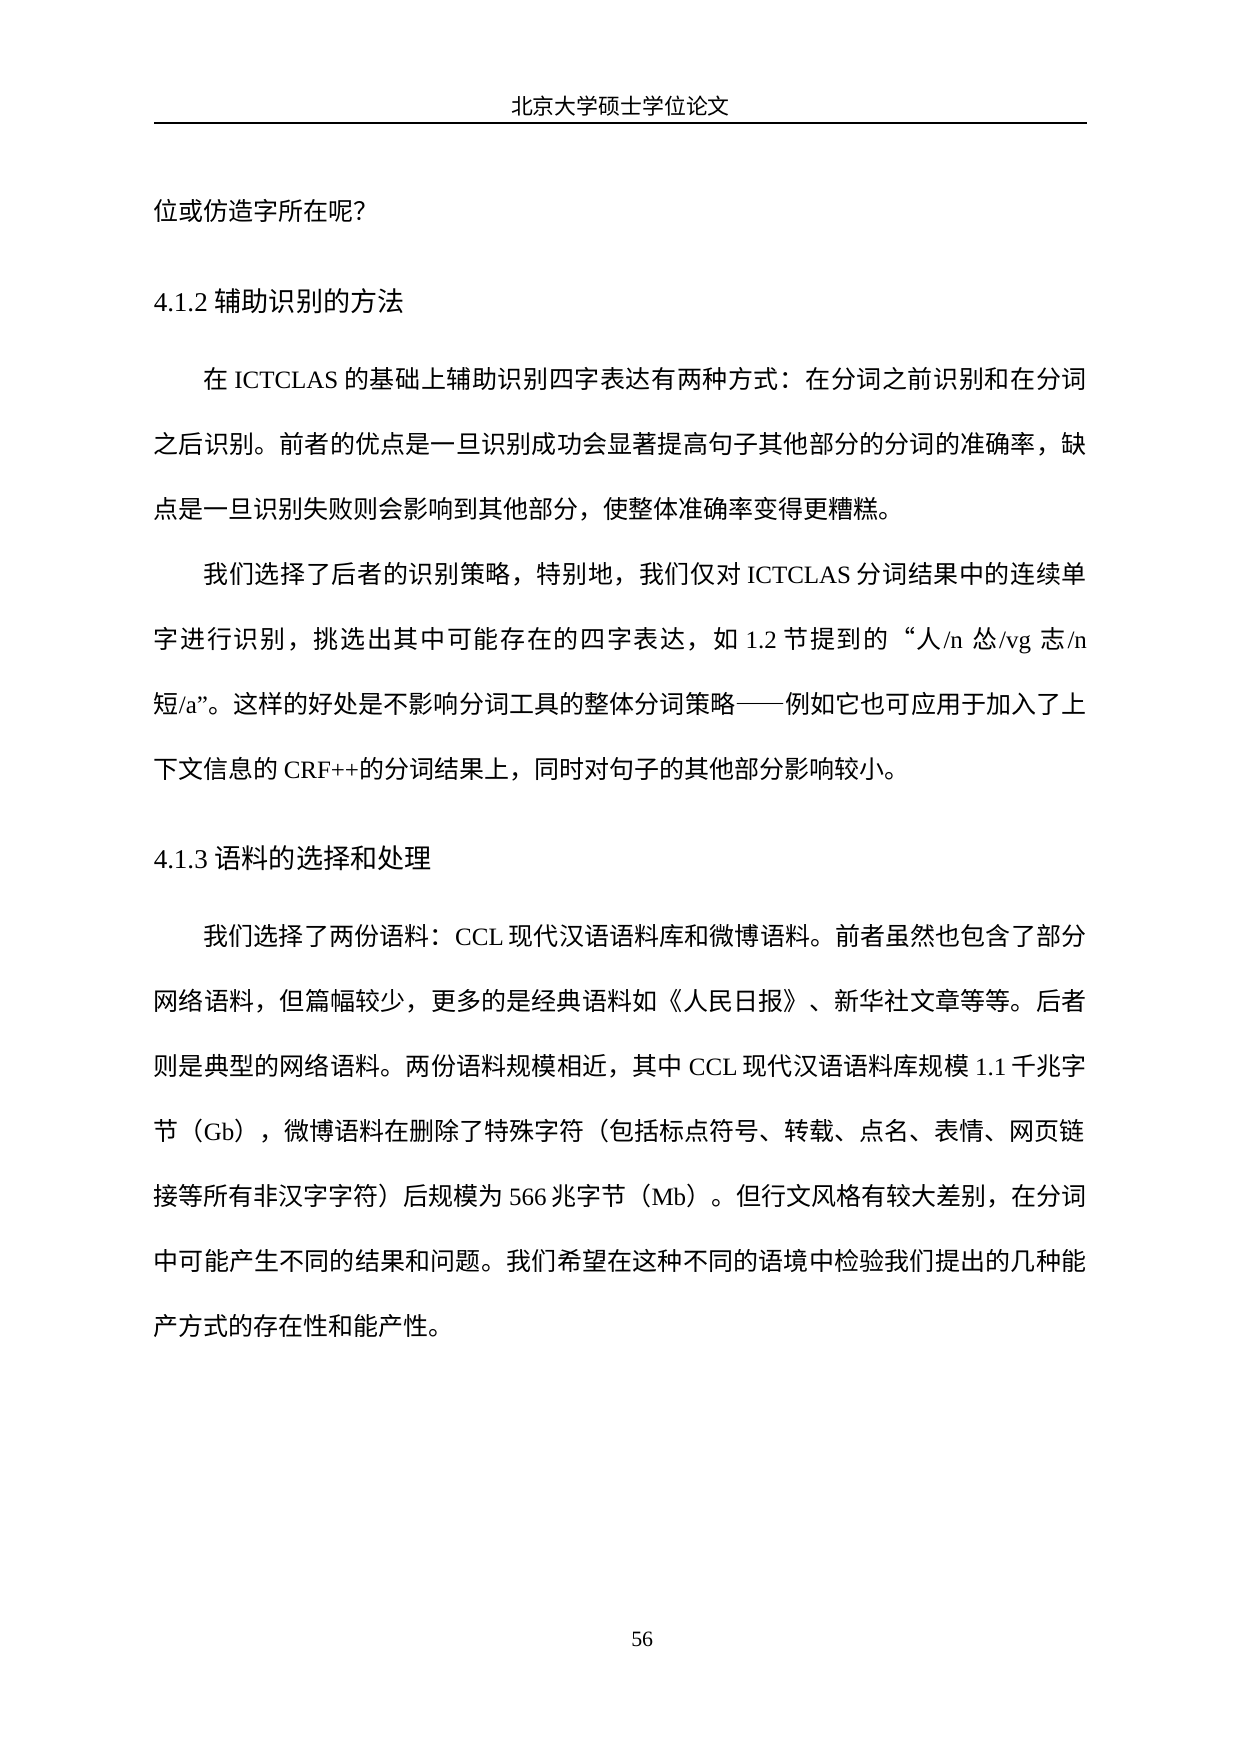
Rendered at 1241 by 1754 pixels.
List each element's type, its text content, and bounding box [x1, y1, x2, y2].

text 我们选择了两份语料：CCL现代汉语语料库和微博语料。前者虽然也包含了部分网络语料，但篇幅较少，更多的是经典语料如《人民日报》、新华社文章等等。后者则是典型的网络语料。两份语料规模相近，其中CCL现代汉语语料库规模1.1千兆字节（Gb），微博语料在删除了特殊字符（包括标点符号、转载、点名、表情、网页链接等所有非汉字字符）后规模为566兆字节（Mb）。但行文风格有较大差别，在分词中可能产生不同的结果和问题。我们希望在这种不同的语境中检验我们提出的几种能产方式的存在性和能产性。 [153, 902, 1087, 1357]
text 在ICTCLAS的基础上辅助识别四字表达有两种方式：在分词之前识别和在分词之后识别。前者的优点是一旦识别成功会显著提高句子其他部分的分词的准确率，缺点是一旦识别失败则会影响到其他部分，使整体准确率变得更糟糕。 [153, 345, 1087, 540]
text 我们权衡后仍然采用ICTCLAS进行基准的分词工作。因为像变换和对举能产方式，它们很难转化为字序列的表现方式为CRF++提供经验，而格式套用和仿造，也很难完整地标出一个单位的开始（B）和结束（E）——万一这两个位置正好是格式的空位或仿造字所在呢？ [153, 177, 1087, 242]
title 4.1.2 辅助识别的方法 [153, 267, 1087, 332]
title 4.1.3 语料的选择和处理 [153, 825, 1087, 890]
text 我们选择了后者的识别策略，特别地，我们仅对ICTCLAS分词结果中的连续单字进行识别，挑选出其中可能存在的四字表达，如1.2节提到的“人/n 怂/vg 志/n 短/a”。这样的好处是不影响分词工具的整体分词策略——例如它也可应用于加入了上下文信息的CRF++的分词结果上，同时对句子的其他部分影响较小。 [153, 540, 1087, 800]
